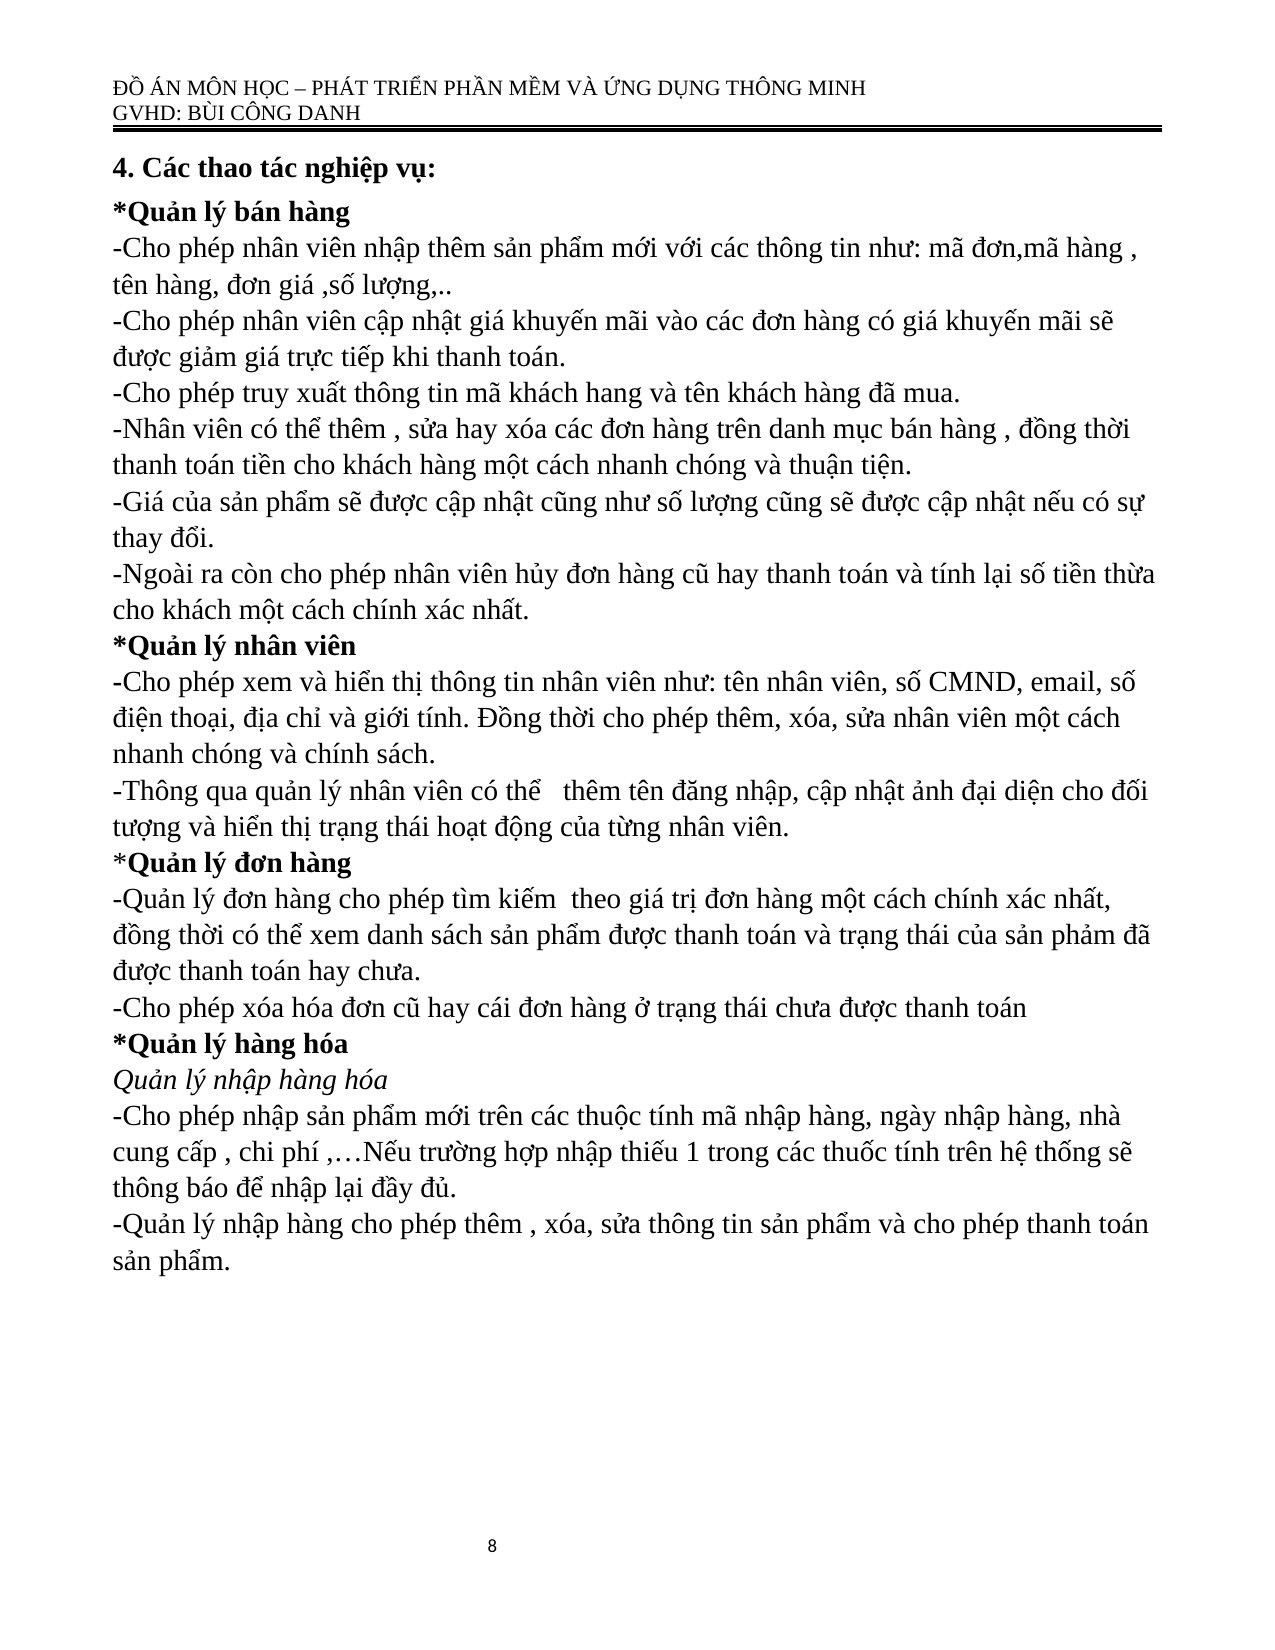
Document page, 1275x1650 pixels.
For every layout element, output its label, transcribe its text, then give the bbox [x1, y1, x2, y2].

text -Cho phép nhập sản phẩm mới trên các thuộc tính mã nhập hàng, ngày nhập hàng, nhà cung cấp , chi phí ,…Nếu trường hợp nhập thiếu 1 trong các thuốc tính trên hệ thống sẽ thông báo để nhập lại đầy đủ. [112, 1098, 1162, 1204]
text -Cho phép truy xuất thông tin mã khách hang và tên khách hàng đã mua. [112, 375, 1162, 409]
text -Quản lý đơn hàng cho phép tìm kiếm theo giá trị đơn hàng một cách chính xác nhất, đồng thời có thể xem danh sách sản phẩm được thanh toán và trạng thái của sản phảm đã được thanh toán hay chưa. [112, 881, 1162, 987]
text -Giá của sản phẩm sẽ được cập nhật cũng như số lượng cũng sẽ được cập nhật nếu có sự thay đổi. [112, 484, 1162, 553]
text -Cho phép nhân viên nhập thêm sản phẩm mới với các thông tin như: mã đơn,mã hàng , tên hàng, đơn giá ,số lượng,.. [112, 231, 1162, 300]
text -Cho phép xem và hiển thị thông tin nhân viên như: tên nhân viên, số CMND, email, số điện thoại, địa chỉ và giới tính. Đồng thời cho phép thêm, xóa, sửa nhân viên một cách nhanh chóng và chính sách. [112, 664, 1162, 770]
text -Cho phép xóa hóa đơn cũ hay cái đơn hàng ở trạng thái chưa được thanh toán [112, 990, 1162, 1023]
text -Thông qua quản lý nhân viên có thể thêm tên đăng nhập, cập nhật ảnh đại diện cho đối tượng và hiển thị trạng thái hoạt động của từng nhân viên. [112, 773, 1162, 842]
text -Cho phép nhân viên cập nhật giá khuyến mãi vào các đơn hàng có giá khuyến mãi sẽ được giảm giá trực tiếp khi thanh toán. [112, 303, 1162, 373]
text -Ngoài ra còn cho phép nhân viên hủy đơn hàng cũ hay thanh toán và tính lại số tiền thừa cho khách một cách chính xác nhất. [112, 556, 1162, 626]
text Quản lý nhập hàng hóa [112, 1062, 1162, 1096]
text *Quản lý hàng hóa [112, 1026, 1162, 1059]
text -Quản lý nhập hàng cho phép thêm , xóa, sửa thông tin sản phẩm và cho phép thanh toán sản phẩm. [112, 1207, 1162, 1276]
text -Nhân viên có thể thêm , sửa hay xóa các đơn hàng trên danh mục bán hàng , đồng thời thanh toán tiền cho khách hàng một cách nhanh chóng và thuận tiện. [112, 411, 1162, 481]
text *Quản lý bán hàng [112, 194, 1162, 228]
text *Quản lý đơn hàng [112, 845, 1162, 879]
subtitle 4. Các thao tác nghiệp vụ: [112, 150, 1162, 183]
text *Quản lý nhân viên [112, 628, 1162, 662]
